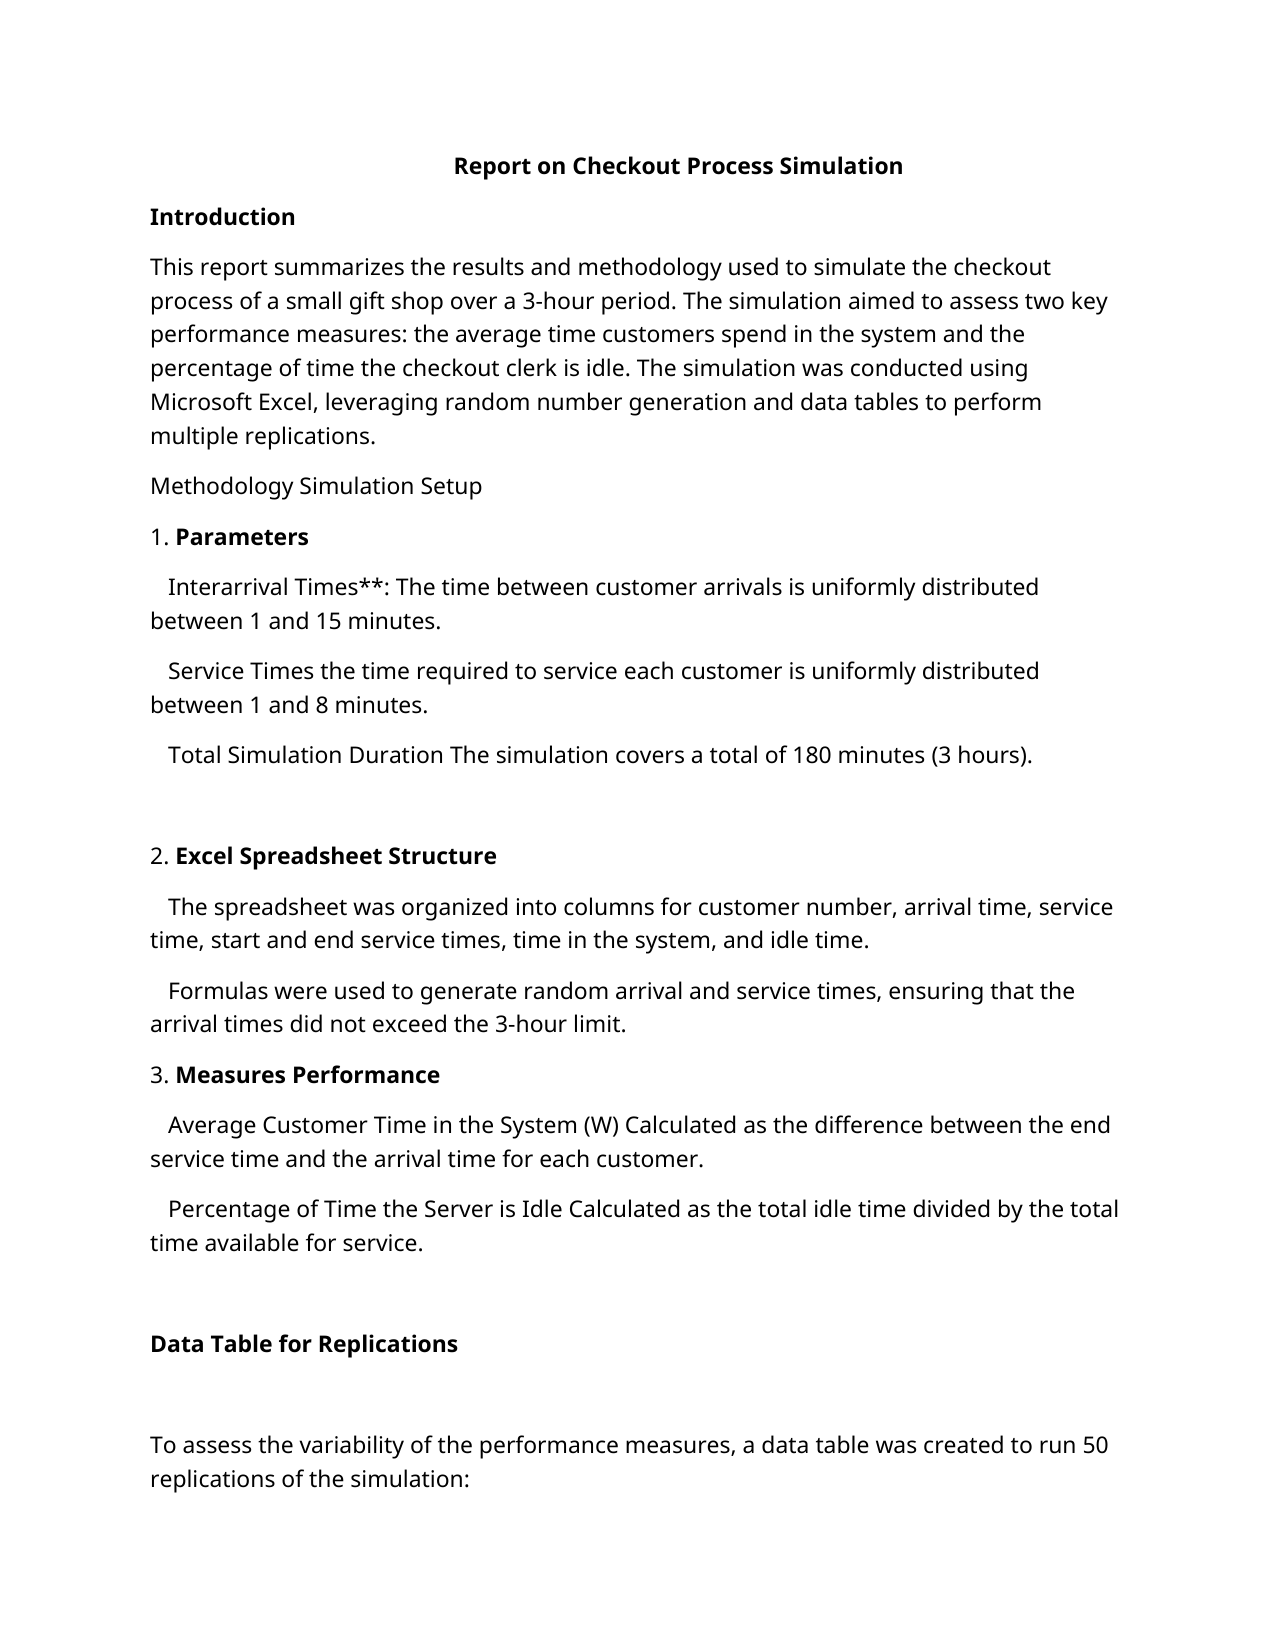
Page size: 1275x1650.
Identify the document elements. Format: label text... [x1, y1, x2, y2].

text To assess the variability of the performance measures, a data table was created to run 50 replications of the simulation: [150, 1429, 1125, 1494]
text This report summarizes the results and methodology used to simulate the checkout process of a small gift shop over a 3-hour period. The simulation aimed to assess two key performance measures: the average time customers spend in the system and the percentage of time the checkout clerk is idle. The simulation was conducted using Microsoft Excel, leveraging random number generation and data tables to perform multiple replications. [150, 251, 1125, 451]
text Data Table for Replications [150, 1328, 1125, 1359]
text Introduction [150, 200, 1125, 232]
text Total Simulation Duration The simulation covers a total of 180 minutes (3 hours). [150, 739, 1125, 770]
text Percentage of Time the Server is Idle Calculated as the total idle time divided by the total time available for service. [150, 1193, 1125, 1258]
text The spreadsheet was organized into columns for customer number, arrival time, service time, start and end service times, time in the system, and idle time. [150, 890, 1125, 955]
text Report on Checkout Process Simulation [150, 150, 1125, 181]
text Average Customer Time in the System (W) Calculated as the difference between the end service time and the arrival time for each customer. [150, 1109, 1125, 1174]
text 1. Parameters [150, 520, 1125, 552]
text 2. Excel Spreadsheet Structure [150, 840, 1125, 871]
text Service Times the time required to service each customer is uniformly distributed between 1 and 8 minutes. [150, 655, 1125, 720]
text Interarrival Times**: The time between customer arrivals is uniformly distributed between 1 and 15 minutes. [150, 571, 1125, 636]
text 3. Measures Performance [150, 1059, 1125, 1090]
text Methodology Simulation Setup [150, 470, 1125, 501]
text Formulas were used to generate random arrival and service times, ensuring that the arrival times did not exceed the 3-hour limit. [150, 974, 1125, 1039]
